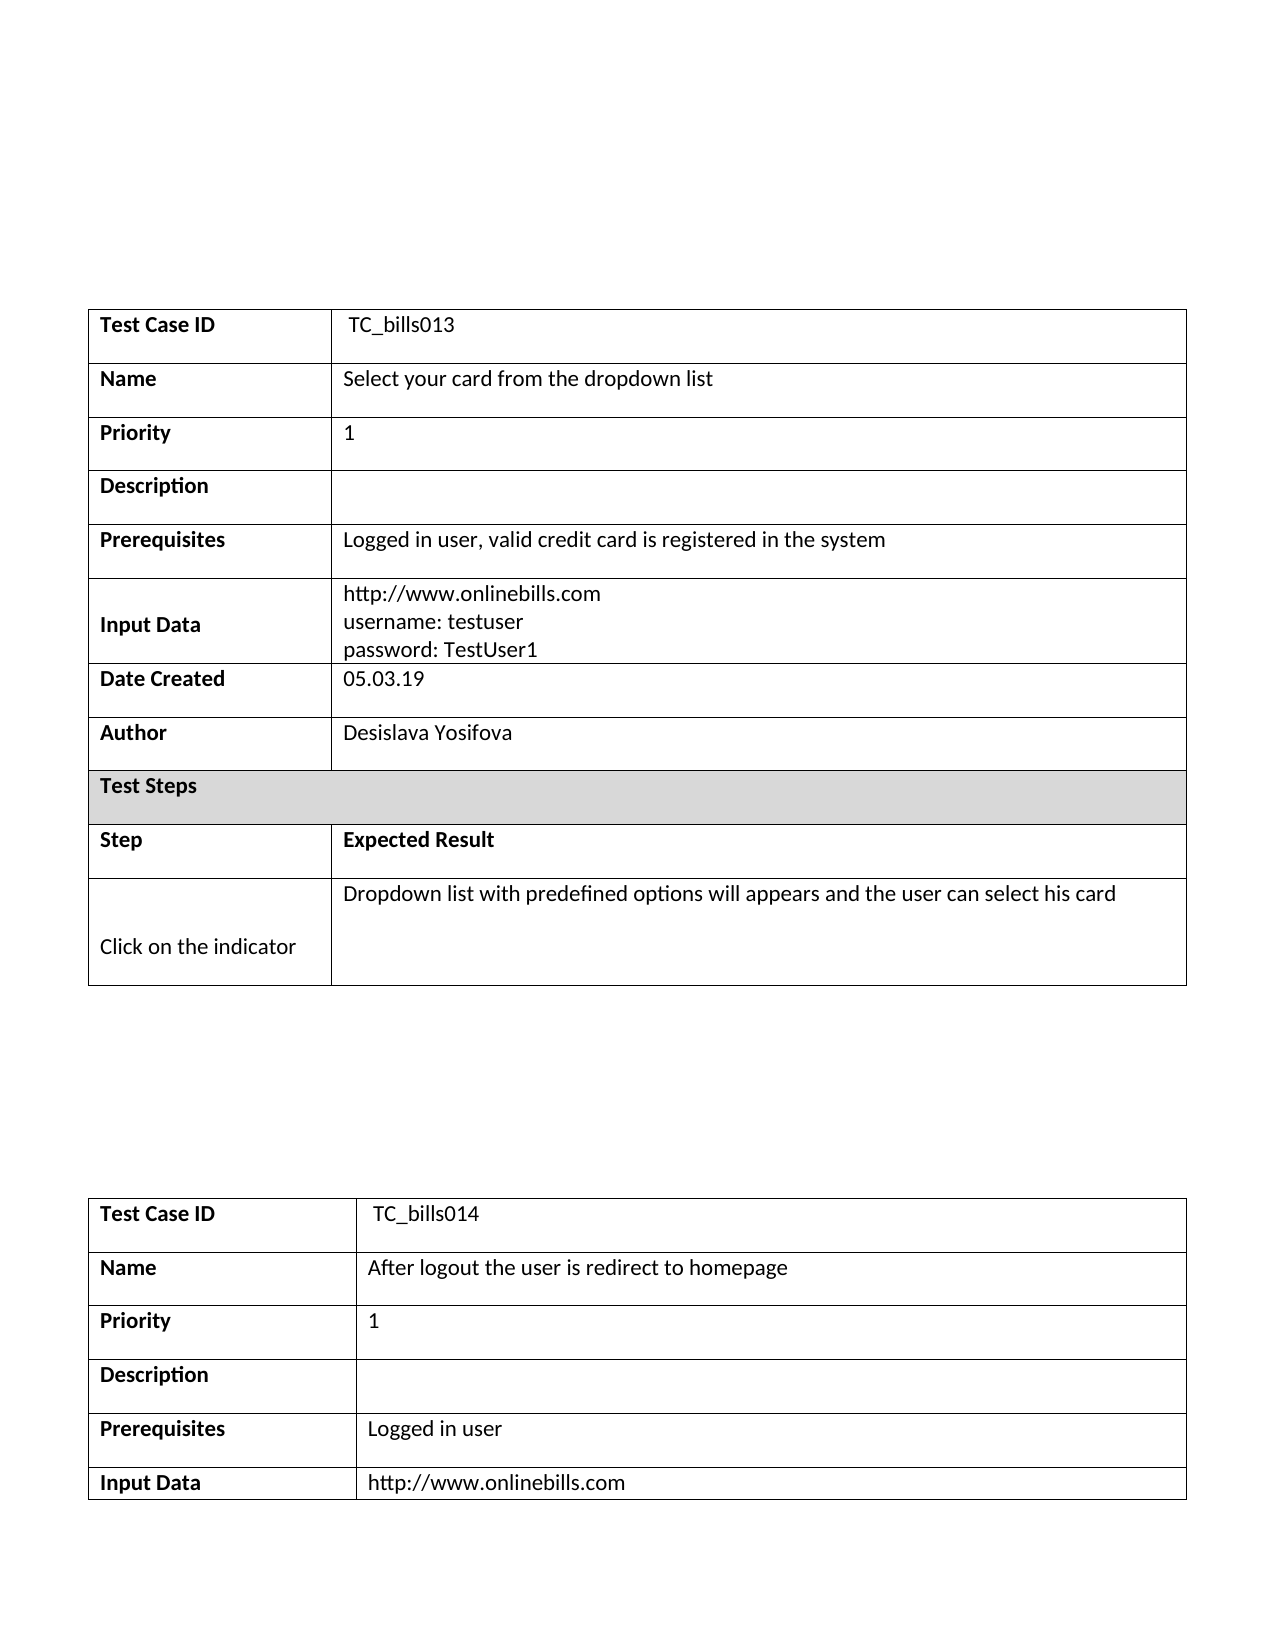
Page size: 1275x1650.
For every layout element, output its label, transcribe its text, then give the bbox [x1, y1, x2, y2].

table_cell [357, 1468, 1186, 1499]
table_cell Prerequisites [89, 525, 331, 578]
table_cell 1 [332, 418, 1186, 470]
table_cell 1 [357, 1306, 1186, 1359]
table_cell 05.03.19 [332, 664, 1186, 717]
table_cell Input Data [89, 579, 331, 663]
table_header Test Case ID [89, 310, 331, 363]
table_cell Logged in user, valid credit card is registered in the system [332, 525, 1186, 578]
table_cell http://www.onlinebills.com username: testuser password: TestUser1 [332, 579, 1186, 663]
table_cell Select your card from the dropdown list [332, 364, 1186, 417]
table_cell After logout the user is redirect to homepage [357, 1253, 1186, 1305]
table_cell Description [89, 1360, 356, 1413]
table_cell Dropdown list with predefined options will appears and the user can select his card [332, 879, 1186, 985]
table_cell Priority [89, 418, 331, 470]
table_cell Name [89, 1253, 356, 1305]
table_header TC_bills014 [357, 1199, 1186, 1252]
table_cell Desislava Yosifova [332, 718, 1186, 770]
table_cell Click on the indicator [89, 879, 331, 985]
table_header Test Case ID [89, 1199, 356, 1252]
table_cell Prerequisites [89, 1414, 356, 1467]
table_cell Name [89, 364, 331, 417]
table_cell Author [89, 718, 331, 770]
table_cell Description [89, 471, 331, 524]
table_cell Priority [89, 1306, 356, 1359]
table_cell Expected Result [332, 825, 1186, 878]
table_cell Step [89, 825, 331, 878]
table_cell [357, 1360, 1186, 1413]
table_header TC_bills013 [332, 310, 1186, 363]
table_cell Date Created [89, 664, 331, 717]
table_cell Logged in user [357, 1414, 1186, 1467]
table_cell [332, 471, 1186, 524]
table_cell Input Data [89, 1468, 356, 1499]
table_cell Test Steps [89, 771, 1186, 824]
